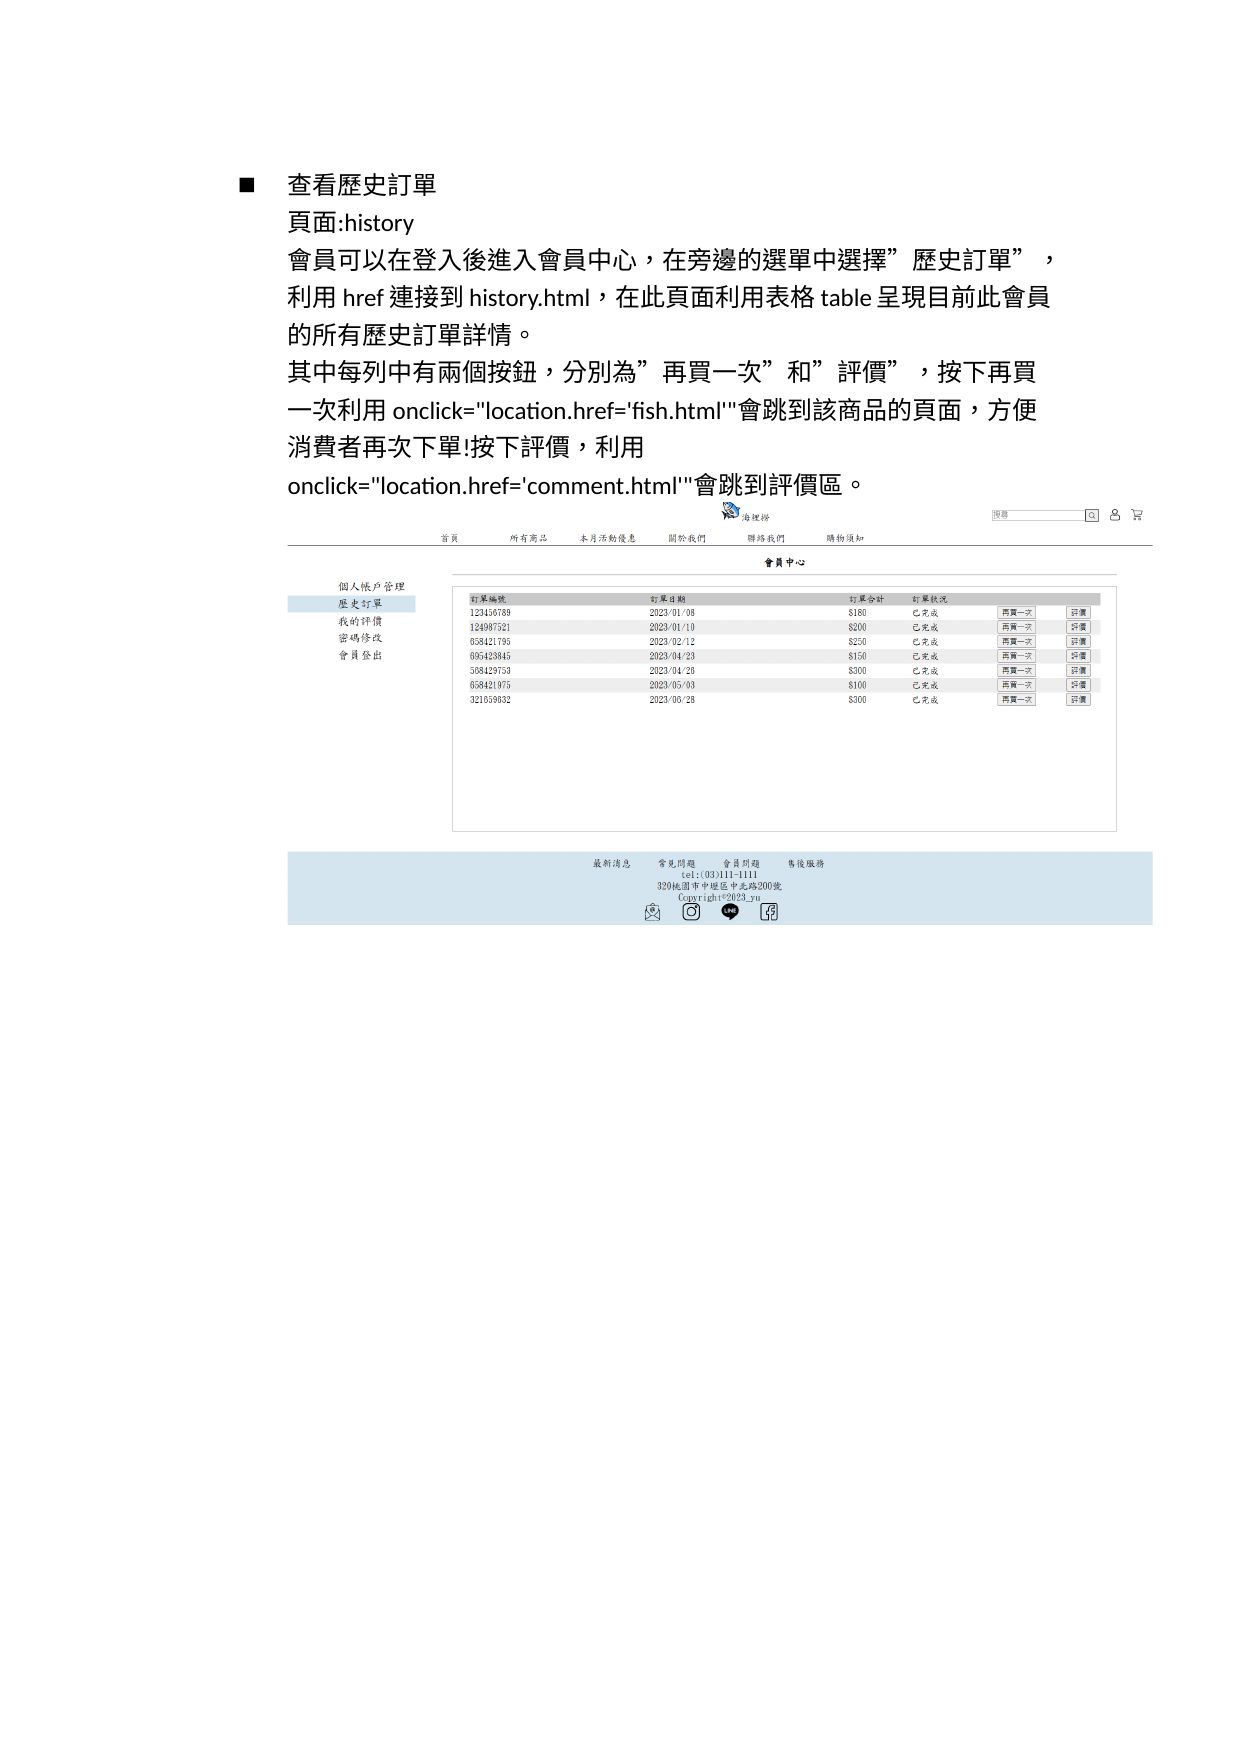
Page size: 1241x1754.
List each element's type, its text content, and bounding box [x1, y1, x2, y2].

list 其中每列中有兩個按鈕，分別為”再買一次”和”評價”，按下再買一次利用onclick="location.href='fish.html'"會跳到該商品的頁面，方便消費者再次下單!按下評價，利用onclick="location.href='comment.html'"會跳到評價區。 [287, 352, 1053, 502]
list 查看歷史訂單 [237, 164, 1053, 202]
list 頁面:history [287, 202, 1053, 239]
picture [287, 502, 1153, 925]
list 會員可以在登入後進入會員中心，在旁邊的選單中選擇”歷史訂單”，利用href連接到history.html，在此頁面利用表格table呈現目前此會員的所有歷史訂單詳情。 [287, 239, 1053, 352]
